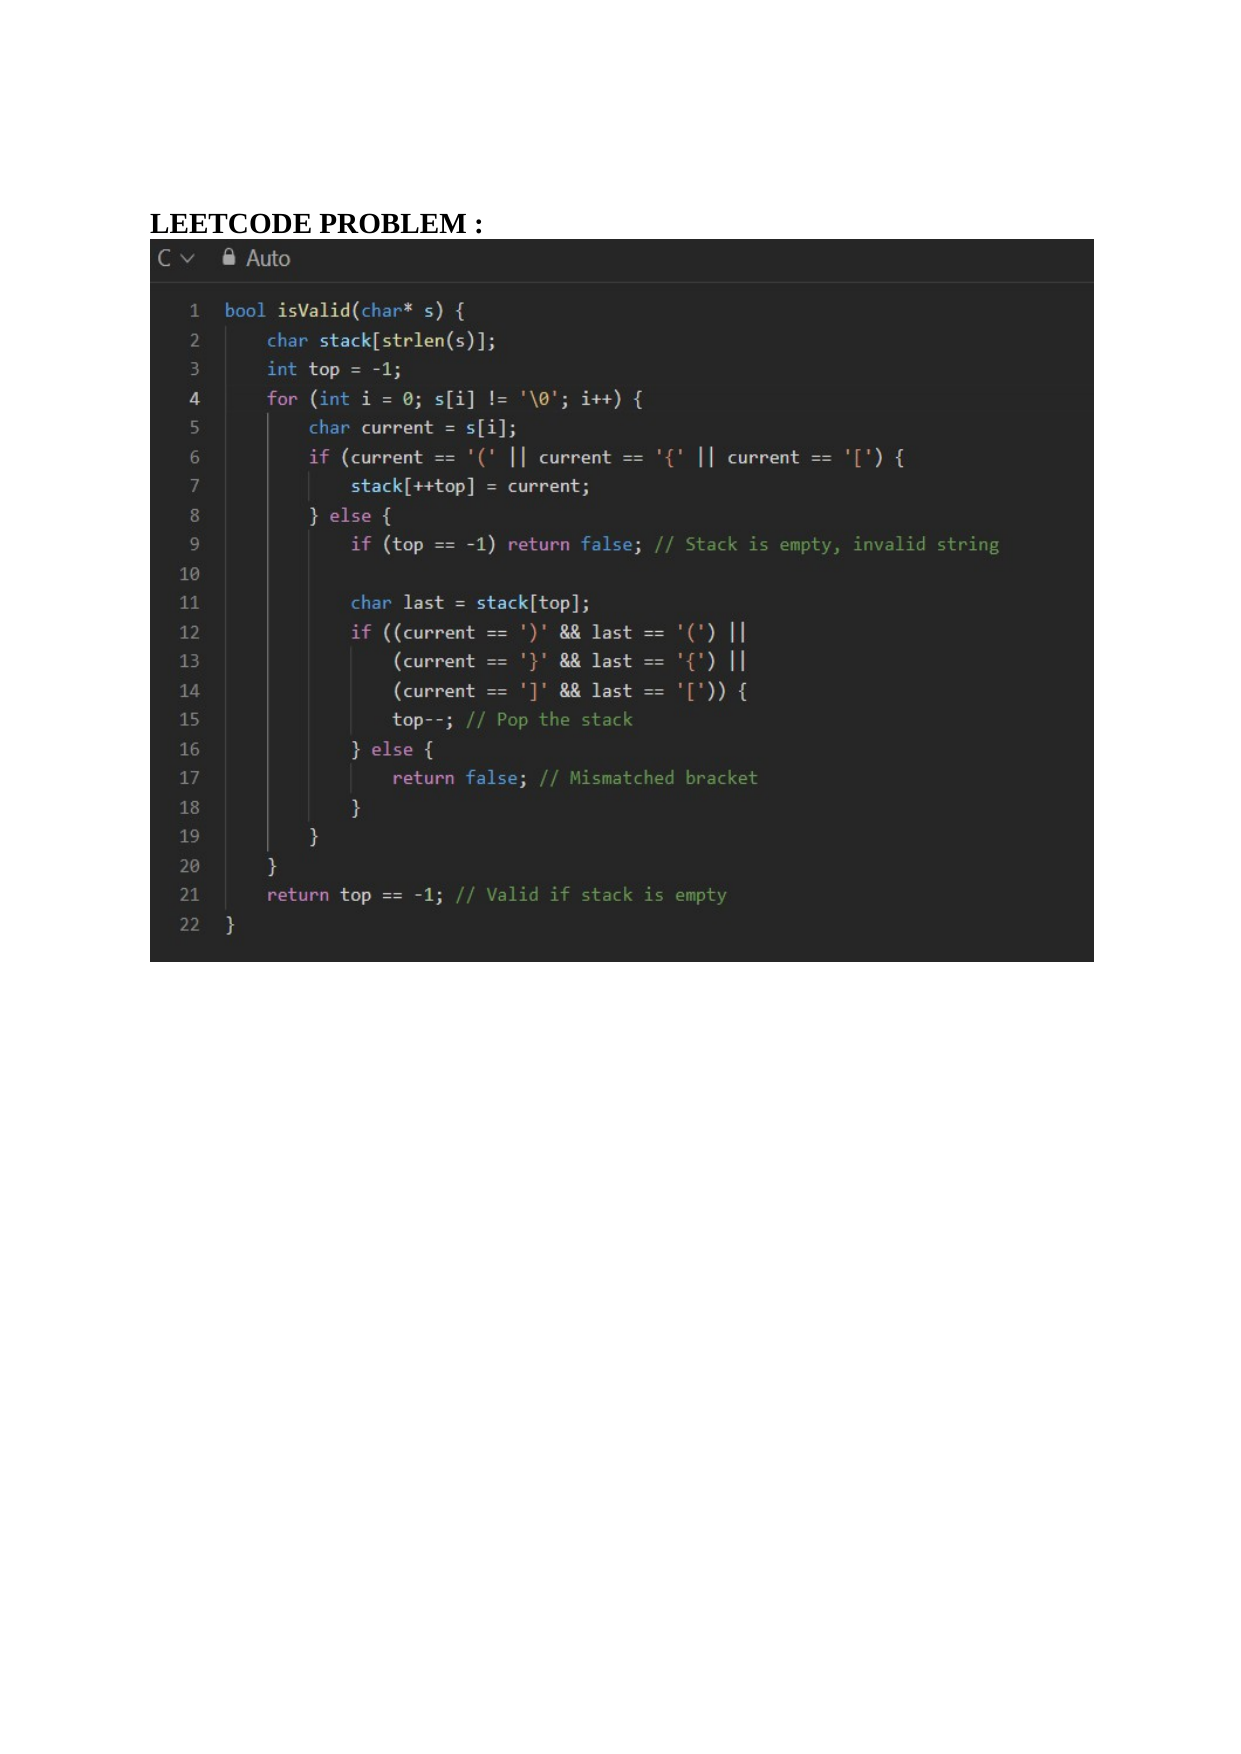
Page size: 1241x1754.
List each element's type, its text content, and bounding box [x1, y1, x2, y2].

text LEETCODE PROBLEM : [150, 206, 1090, 239]
picture [150, 239, 1094, 962]
